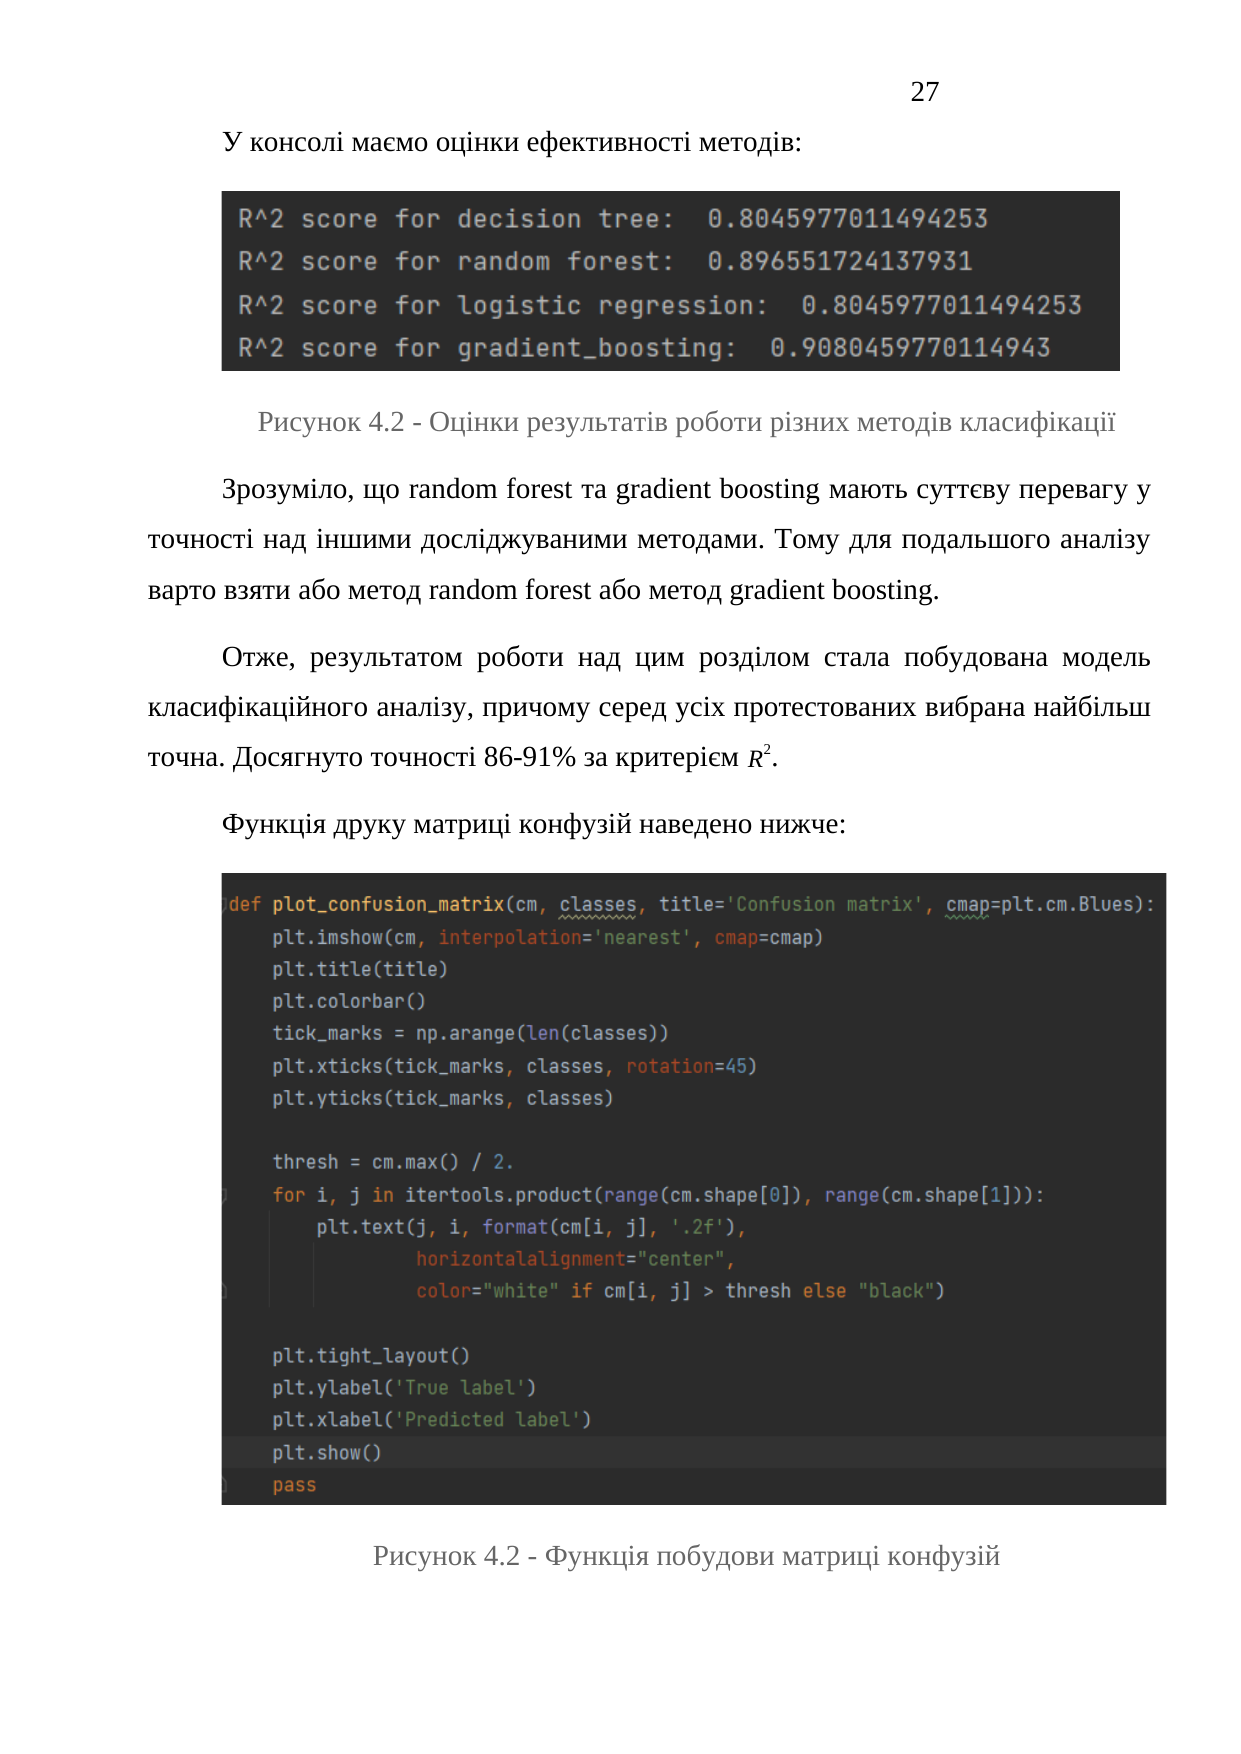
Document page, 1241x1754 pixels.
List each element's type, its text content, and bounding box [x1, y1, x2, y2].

text Функція друку матриці конфузій наведено нижче: [148, 806, 1152, 840]
picture [221, 873, 1167, 1505]
text Рисунок 4.2 - Оцінки результатів роботи різних методів класифікації [148, 404, 1152, 438]
text У консолі маємо оцінки ефективності методів: [148, 124, 1152, 158]
text Отже, результатом роботи над цим розділом стала побудована модель класифікаційного аналізу, причому серед усіх протестованих вибрана найбільш точна. Досягнуто точності 86-91% за критерієм . [148, 639, 1152, 773]
text Рисунок 4.2 - Функція побудови матриці конфузій [148, 1538, 1152, 1571]
picture [221, 191, 1120, 371]
text Зрозуміло, що random forest та gradient boosting мають суттєву перевагу у точності над іншими досліджуваними методами. Тому для подальшого аналізу варто взяти або метод random forest або метод gradient boosting. [148, 471, 1152, 605]
